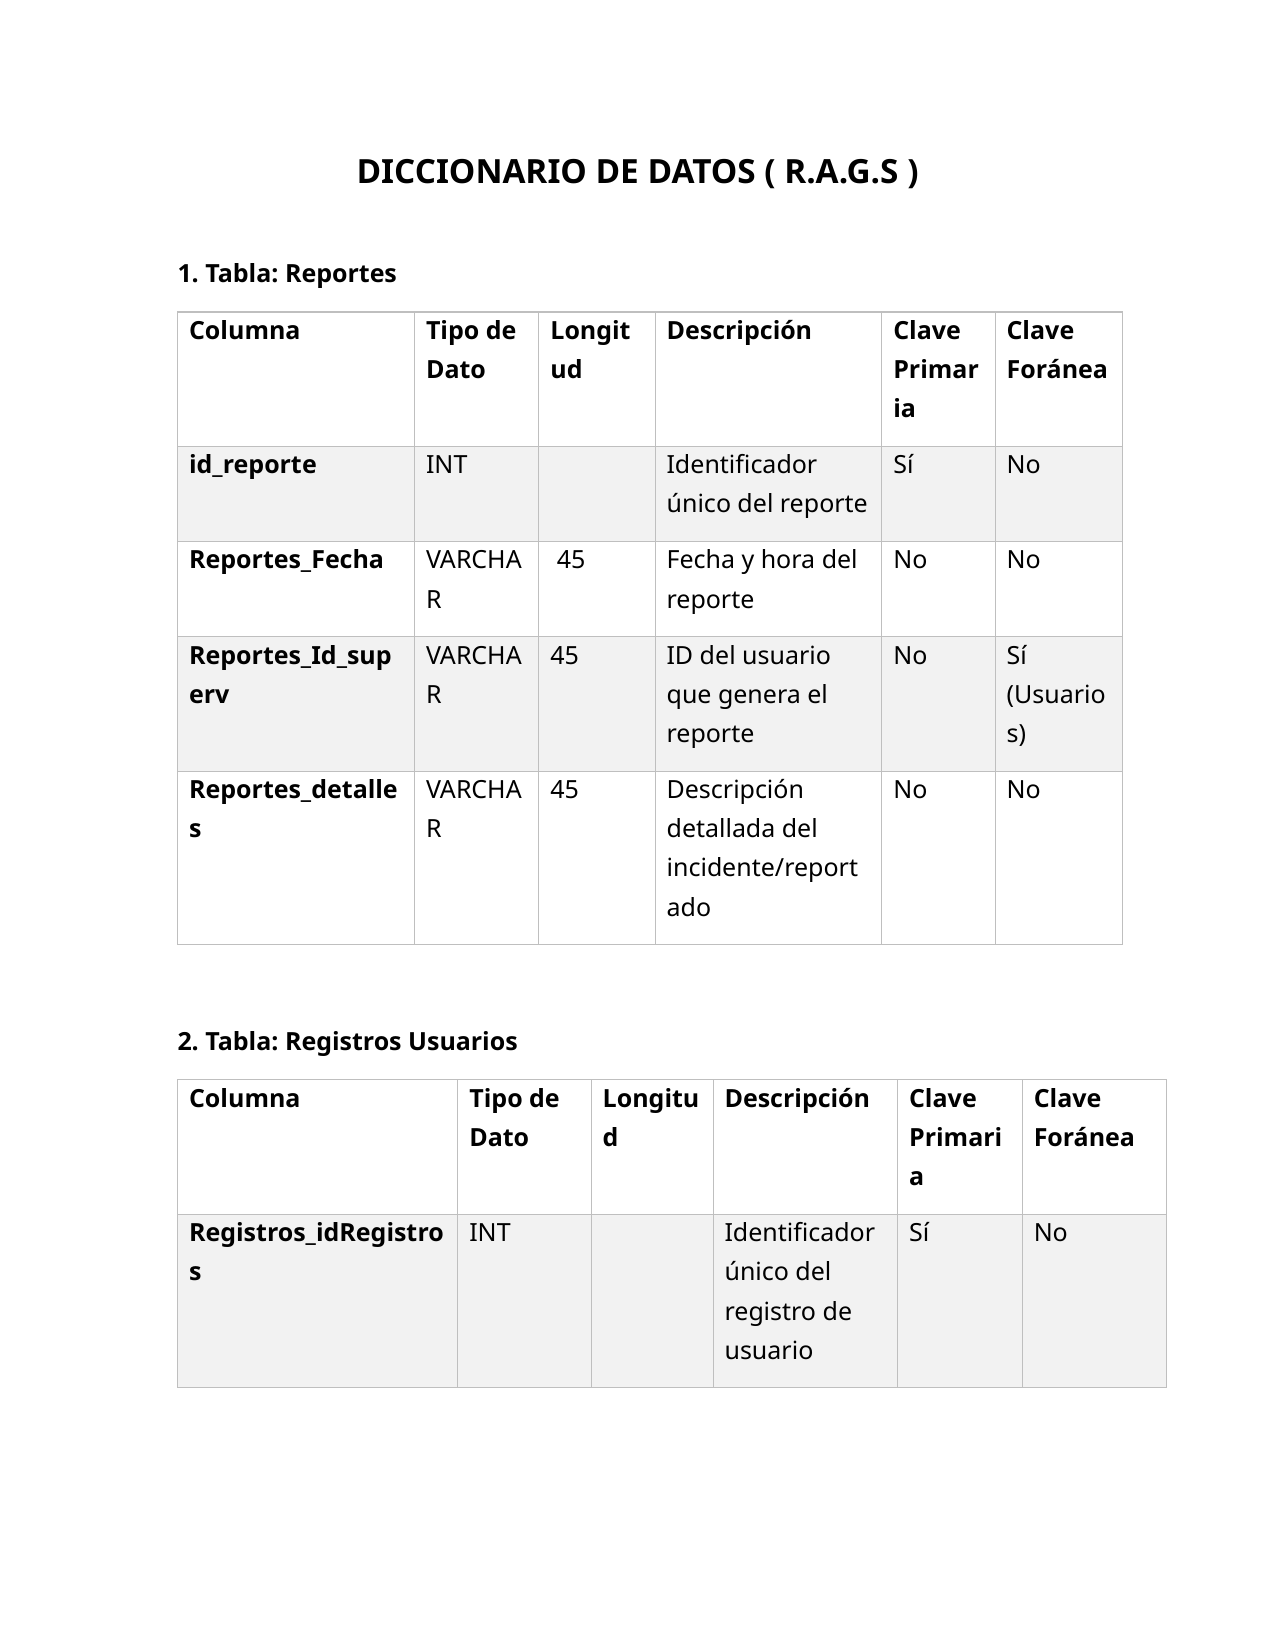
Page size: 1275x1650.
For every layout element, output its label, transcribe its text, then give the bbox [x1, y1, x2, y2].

table_cell VARCHAR [415, 542, 538, 636]
table_header Clave Primaria [898, 1080, 1022, 1214]
table_cell Identificador único del reporte [656, 447, 881, 541]
table_header Descripción [714, 1080, 897, 1214]
table_cell Sí (Usuarios) [996, 637, 1122, 771]
table_cell Sí [898, 1215, 1022, 1387]
table_cell No [1023, 1215, 1166, 1387]
table_header Clave Primaria [882, 313, 995, 446]
table_cell 45 [539, 772, 655, 944]
table_cell Reportes_Id_superv [178, 637, 414, 771]
table_header Clave Foránea [996, 313, 1122, 446]
table_cell Registros_idRegistros [178, 1215, 457, 1387]
table_header Tipo de Dato [415, 313, 538, 446]
table_header Longitud [539, 313, 655, 446]
table_cell ID del usuario que genera el reporte [656, 637, 881, 771]
table_cell No [996, 772, 1122, 944]
table_cell Sí [882, 447, 995, 541]
table_cell Descripción detallada del incidente/reportado [656, 772, 881, 944]
table_cell [539, 447, 655, 541]
table_cell No [996, 542, 1122, 636]
table_cell [592, 1215, 713, 1387]
table_cell 45 [539, 637, 655, 771]
table_cell Reportes_Fecha [178, 542, 414, 636]
table_header Longitud [592, 1080, 713, 1214]
table_cell No [882, 542, 995, 636]
text 1. Tabla: Reportes [177, 216, 1098, 290]
table_cell Reportes_detalles [178, 772, 414, 944]
table_header Columna [178, 313, 414, 446]
text 2. Tabla: Registros Usuarios [177, 945, 1098, 1058]
table_cell id_reporte [178, 447, 414, 541]
table_cell Identificador único del registro de usuario [714, 1215, 897, 1387]
table_cell Fecha y hora del reporte [656, 542, 881, 636]
table_header Tipo de Dato [458, 1080, 591, 1214]
table_header Columna [178, 1080, 457, 1214]
table_cell 45 [539, 542, 655, 636]
table_cell No [882, 772, 995, 944]
text DICCIONARIO DE DATOS ( R.A.G.S ) [177, 148, 1098, 193]
table_cell VARCHAR [415, 772, 538, 944]
table_cell No [996, 447, 1122, 541]
table_cell INT [458, 1215, 591, 1387]
table_header Clave Foránea [1023, 1080, 1166, 1214]
table_cell INT [415, 447, 538, 541]
table_cell VARCHAR [415, 637, 538, 771]
table_header Descripción [656, 313, 881, 446]
table_cell No [882, 637, 995, 771]
